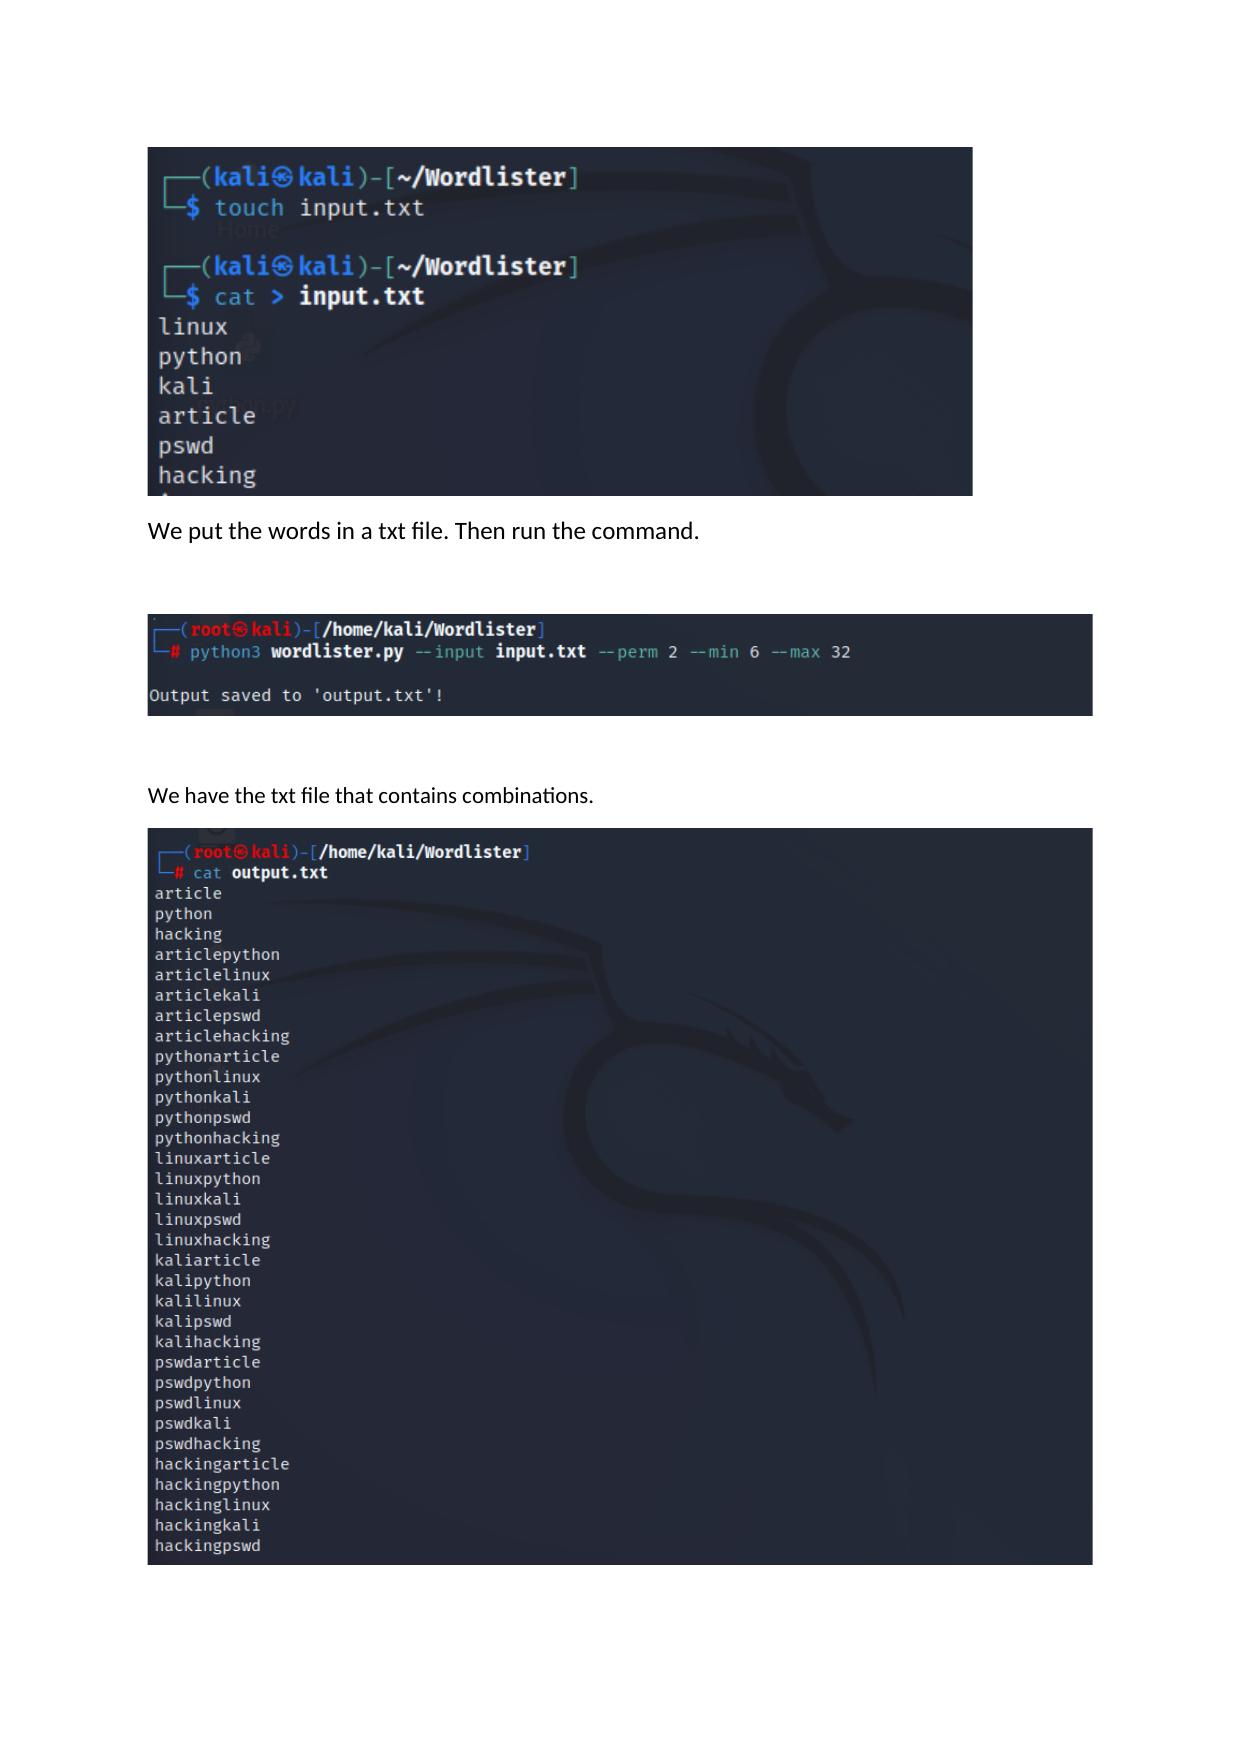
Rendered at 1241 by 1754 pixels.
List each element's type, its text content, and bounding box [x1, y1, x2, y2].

picture [147, 828, 1093, 1565]
picture [147, 614, 1093, 716]
text We have the txt file that contains combinations. [148, 781, 1093, 809]
picture [147, 147, 973, 496]
text We put the words in a txt file. Then run the command. [148, 515, 1093, 545]
